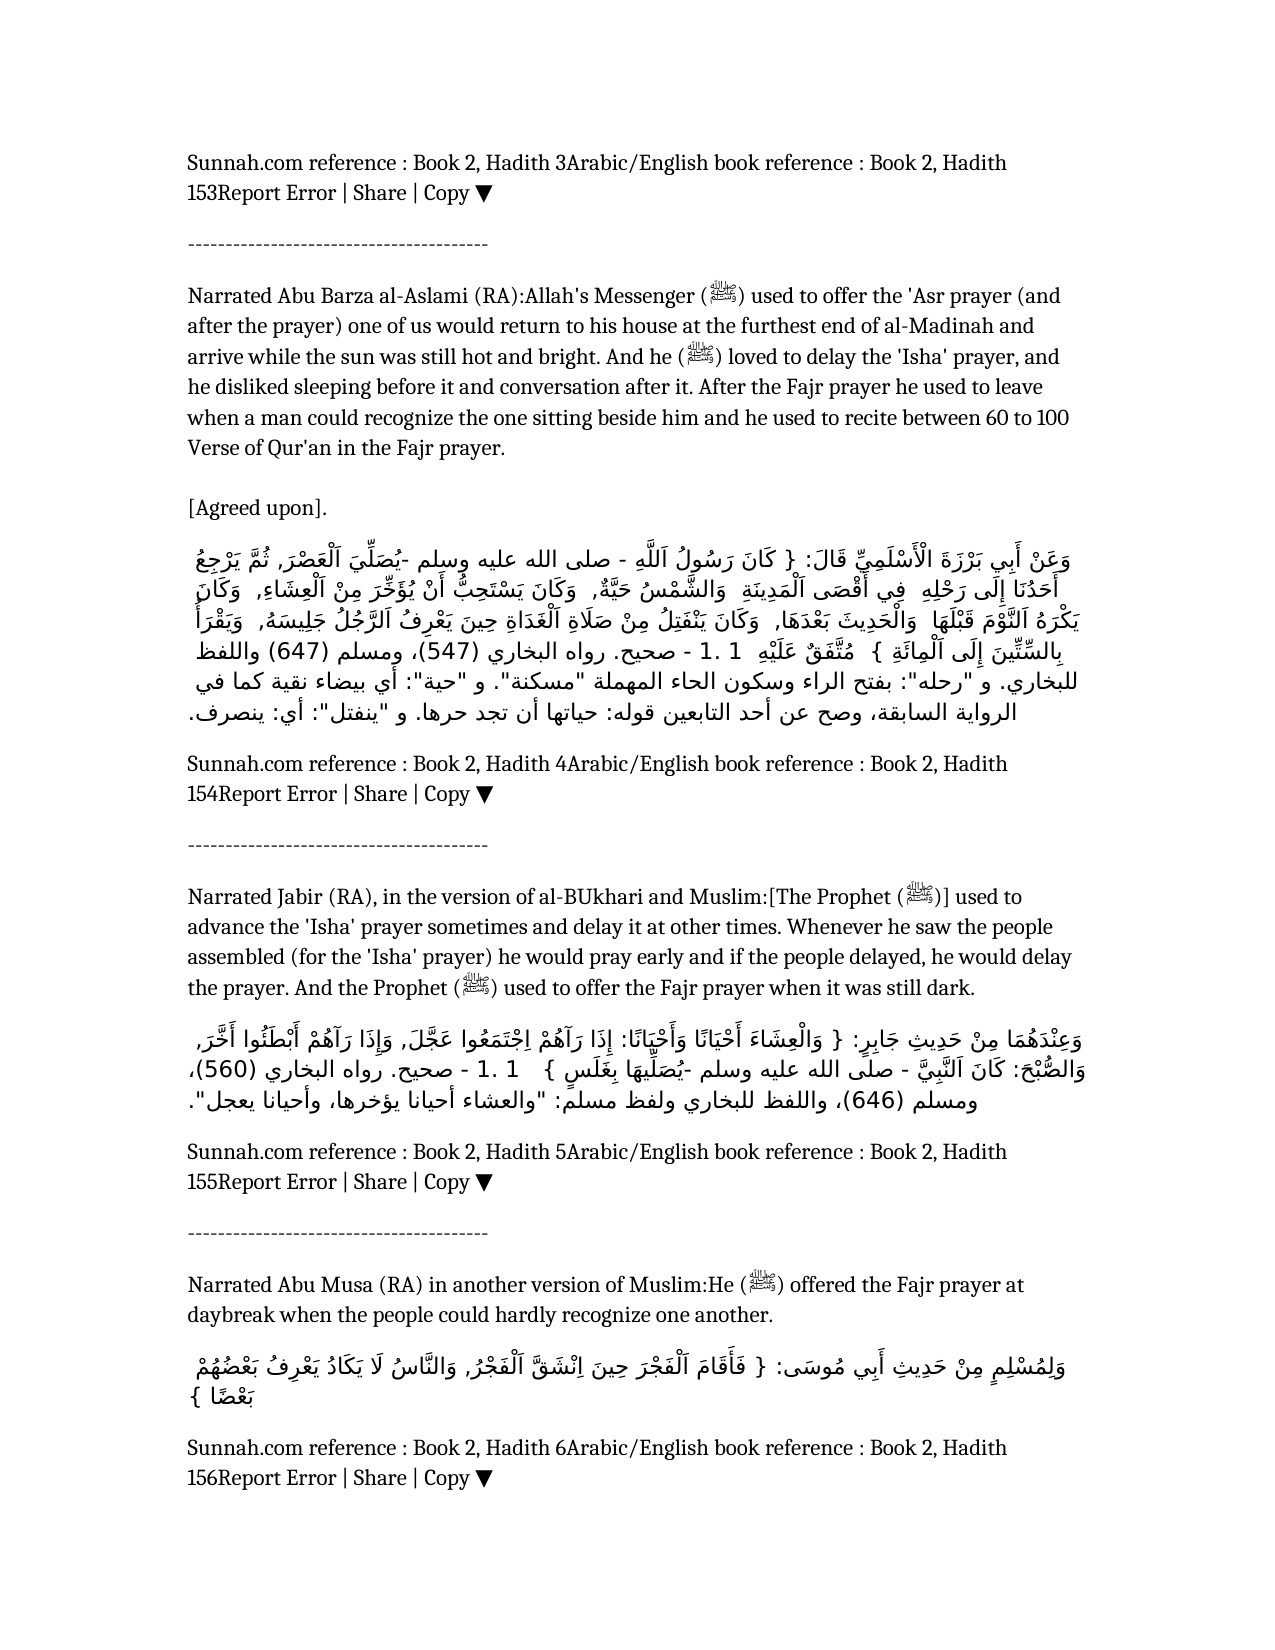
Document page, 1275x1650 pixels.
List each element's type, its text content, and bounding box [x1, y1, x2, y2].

text Narrated Abu Barza al-Aslami (RA):Allah's Messenger (ﷺ) used to offer the 'Asr prayer (and after the prayer) one of us would return to his house at the furthest end of al-Madinah and arrive while the sun was still hot and bright. And he (ﷺ) loved to delay the 'Isha' prayer, and he disliked sleeping before it and conversation after it. After the Fajr prayer he used to leave when a man could recognize the one sitting beside him and he used to recite between 60 to 100 Verse of Qur'an in the Fajr prayer. [Agreed upon]. [187, 282, 1087, 521]
text Sunnah.com reference : Book 2, Hadith 5Arabic/English book reference : Book 2, Hadith 155Report Error | Share | Copy ▼ [187, 1139, 1087, 1195]
text Narrated Abu Musa (RA) in another version of Muslim:He (ﷺ) offered the Fajr prayer at daybreak when the people could hardly recognize one another. [187, 1271, 1087, 1328]
text Sunnah.com reference : Book 2, Hadith 3Arabic/English book reference : Book 2, Hadith 153Report Error | Share | Copy ▼ [187, 150, 1087, 207]
text Sunnah.com reference : Book 2, Hadith 4Arabic/English book reference : Book 2, Hadith 154Report Error | Share | Copy ▼ [187, 751, 1087, 807]
text ---------------------------------------- [187, 1220, 1087, 1246]
text وَلِمُسْلِمٍ مِنْ حَدِيثِ أَبِي مُوسَى: { فَأَقَامَ اَلْفَجْرَ حِينَ اِنْشَقَّ اَلْفَجْرُ, وَالنَّاسُ لَا يَكَادُ يَعْرِفُ بَعْضُهُمْ بَعْضًا } [187, 1353, 1087, 1410]
text وَعَنْ أَبِي بَرْزَةَ الْأَسْلَمِيِّ قَالَ: { كَانَ رَسُولُ اَللَّهِ ‏- صلى الله عليه وسلم ‏-يُصَلِّيَ اَلْعَصْرَ, ثُمَّ يَرْجِعُ أَحَدُنَا إِلَى رَحْلِهِ فِي أَقْصَى اَلْمَدِينَةِ وَالشَّمْسُ حَيَّةٌ, وَكَانَ يَسْتَحِبُّ أَنْ يُؤَخِّرَ مِنْ اَلْعِشَاءِ, وَكَانَ يَكْرَهُ اَلنَّوْمَ قَبْلَهَا وَالْحَدِيثَ بَعْدَهَا, وَكَانَ يَنْفَتِلُ مِنْ صَلَاةِ اَلْغَدَاةِ حِينَ يَعْرِفُ اَلرَّجُلُ جَلِيسَهُ, وَيَقْرَأُ بِالسِّتِّينَ إِلَى اَلْمِائَةِ } مُتَّفَقٌ عَلَيْهِ 1‏ .‏‏1 ‏- صحيح.‏ رواه البخاري (547)‏، ومسلم (647)‏ واللفظ للبخاري.‏ و "رحله": بفتح الراء وسكون الحاء المهملة "مسكنة".‏ و "حية": أي بيضاء نقية كما في الرواية السابقة، وصح عن أحد التابعين قوله: حياتها أن تجد حرها.‏ و "ينفتل": أي: ينصرف.‏ [187, 546, 1087, 726]
text وَعِنْدَهُمَا مِنْ حَدِيثِ جَابِرٍ: { وَالْعِشَاءَ أَحْيَانًا وَأَحْيَانًا: إِذَا رَآهُمْ اِجْتَمَعُوا عَجَّلَ, وَإِذَا رَآهُمْ أَبْطَئُوا أَخَّرَ, وَالصُّبْحَ: كَانَ اَلنَّبِيَّ ‏- صلى الله عليه وسلم ‏-يُصَلِّيهَا بِغَلَسٍ } 1‏ .‏‏1 ‏- صحيح.‏ رواه البخاري (560)‏، ومسلم (646)‏، واللفظ للبخاري ولفظ مسلم: "والعشاء أحيانا يؤخرها، وأحيانا يعجل".‏ [187, 1026, 1087, 1114]
text Sunnah.com reference : Book 2, Hadith 6Arabic/English book reference : Book 2, Hadith 156Report Error | Share | Copy ▼ [187, 1435, 1087, 1491]
text ---------------------------------------- [187, 231, 1087, 258]
text ---------------------------------------- [187, 832, 1087, 858]
text Narrated Jabir (RA), in the version of al-BUkhari and Muslim:[The Prophet (ﷺ)] used to advance the 'Isha' prayer sometimes and delay it at other times. Whenever he saw the people assembled (for the 'Isha' prayer) he would pray early and if the people delayed, he would delay the prayer. And the Prophet (ﷺ) used to offer the Fajr prayer when it was still dark. [187, 883, 1087, 1001]
